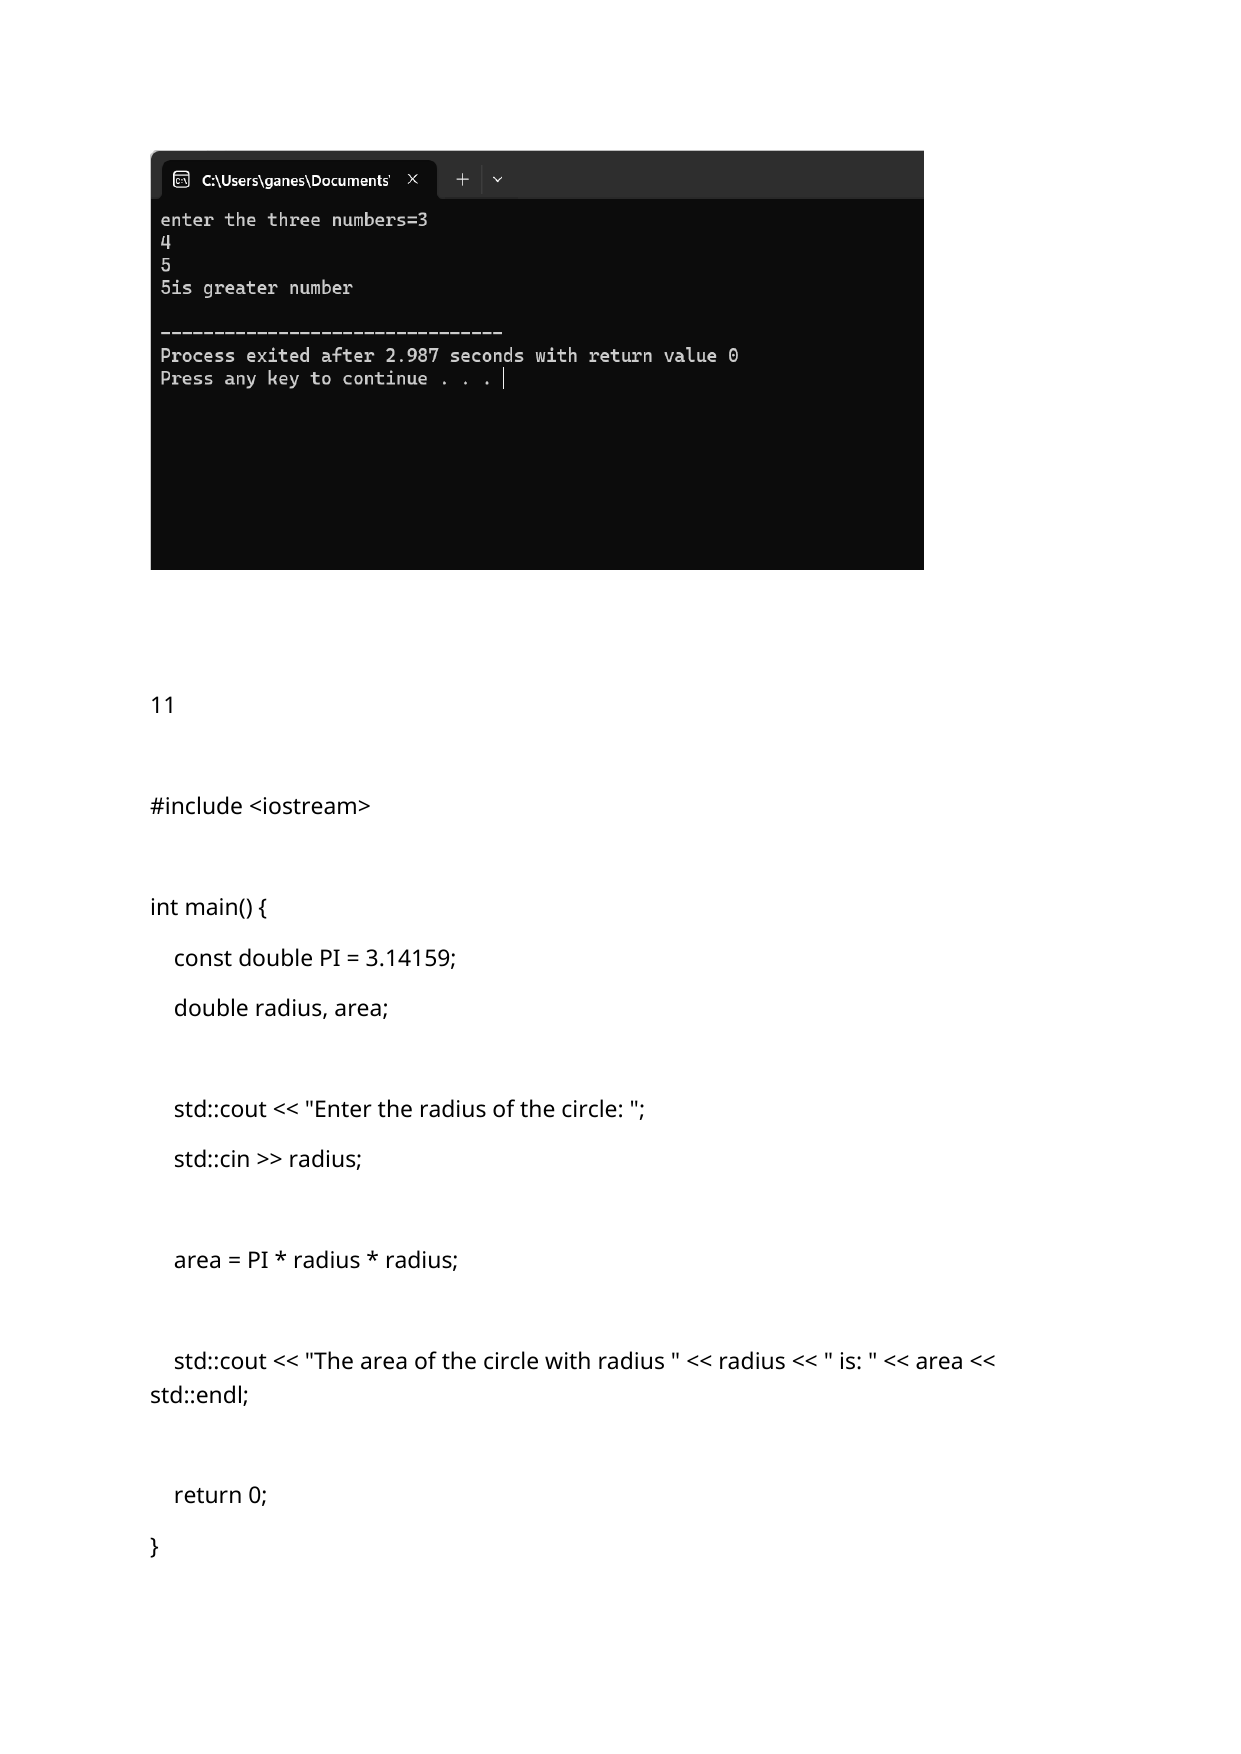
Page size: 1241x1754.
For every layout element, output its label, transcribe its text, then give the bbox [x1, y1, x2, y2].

text std::cout << "Enter the radius of the circle: "; [150, 1093, 1090, 1124]
text int main() { [150, 891, 1090, 922]
text area = PI * radius * radius; [150, 1244, 1090, 1275]
text const double PI = 3.14159; [150, 942, 1090, 973]
text 11 [150, 689, 1090, 721]
text return 0; [150, 1479, 1090, 1511]
text double radius, area; [150, 992, 1090, 1023]
text } [150, 1530, 1090, 1561]
picture [150, 150, 924, 570]
text std::cin >> radius; [150, 1143, 1090, 1174]
text std::cout << "The area of the circle with radius " << radius << " is: " << area << std::endl; [150, 1345, 1090, 1410]
text #include <iostream> [150, 790, 1090, 822]
